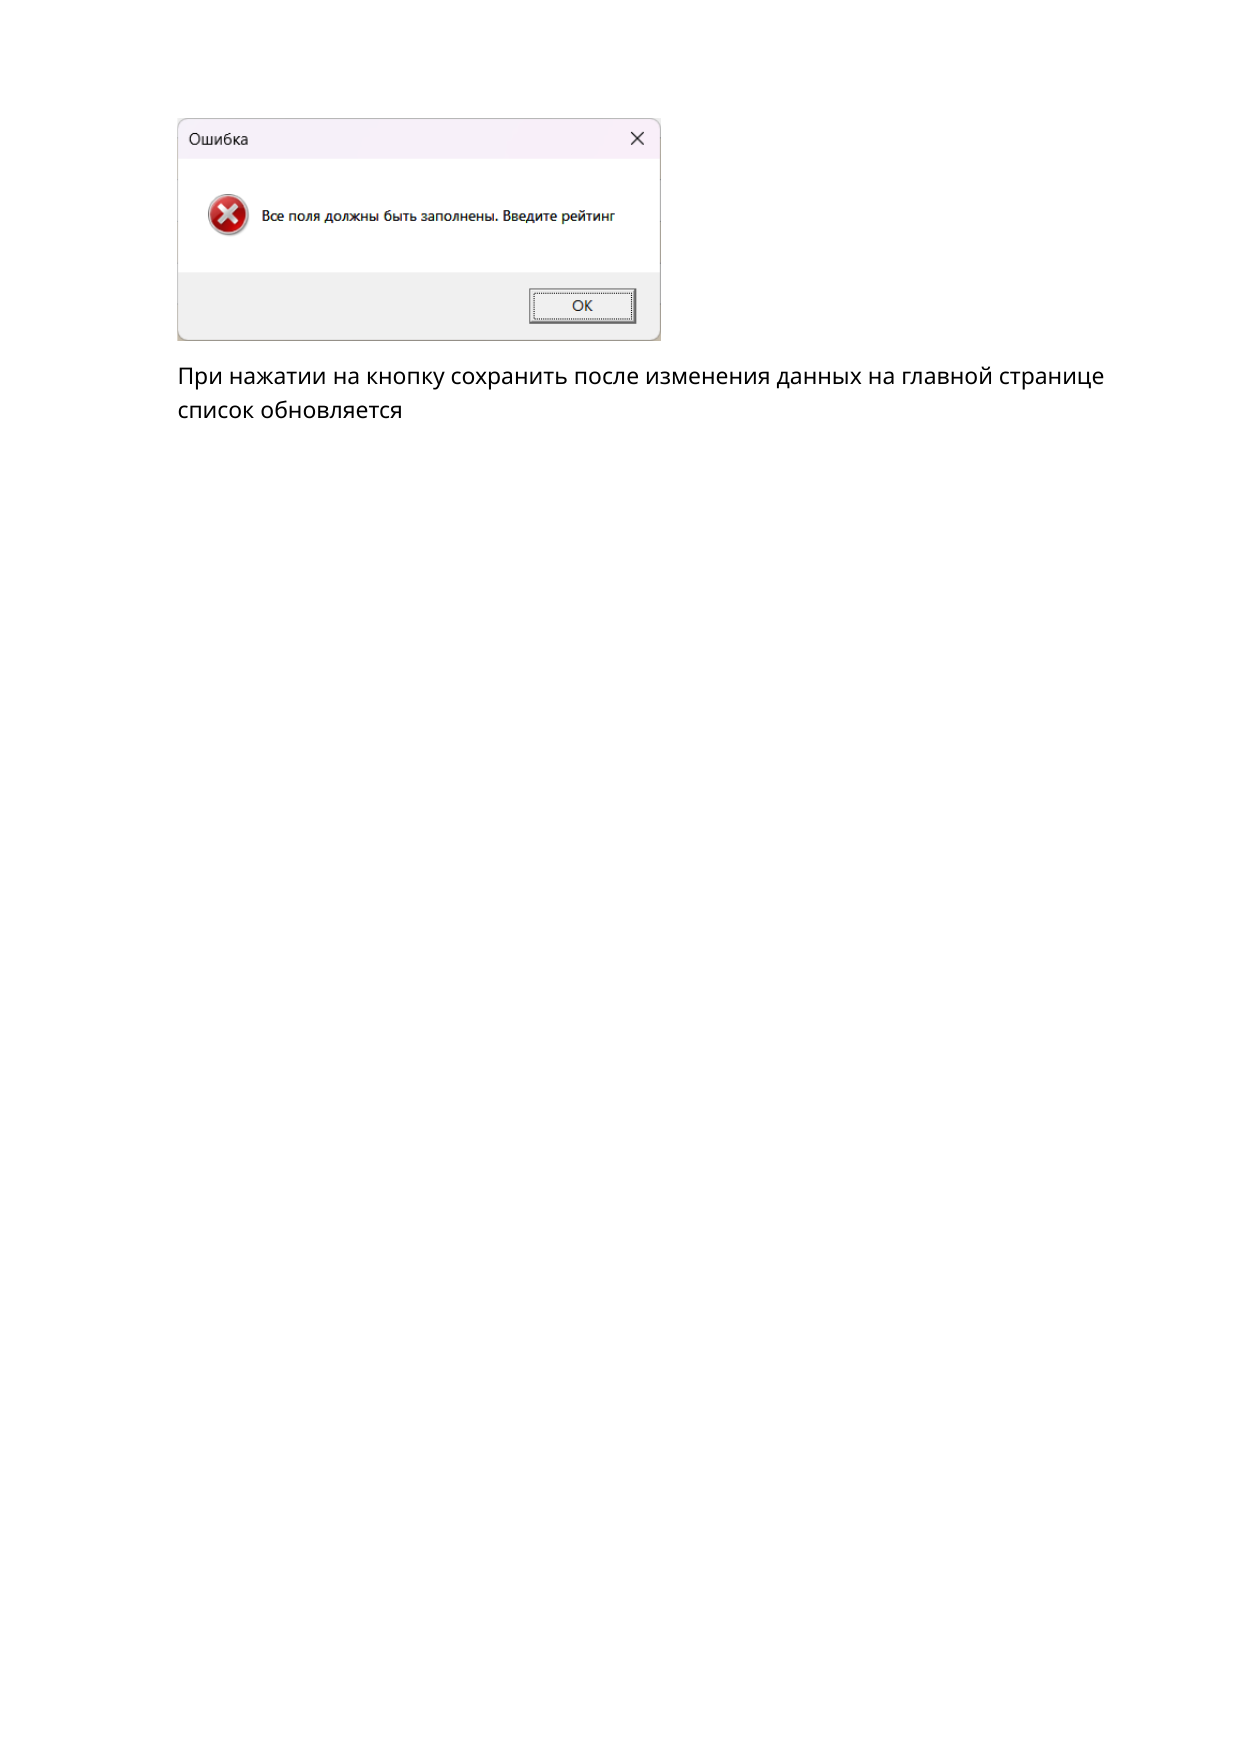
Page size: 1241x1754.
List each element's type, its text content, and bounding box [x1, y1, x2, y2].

text При нажатии на кнопку сохранить после изменения данных на главной странице список обновляется [177, 360, 1152, 425]
picture [177, 118, 661, 341]
